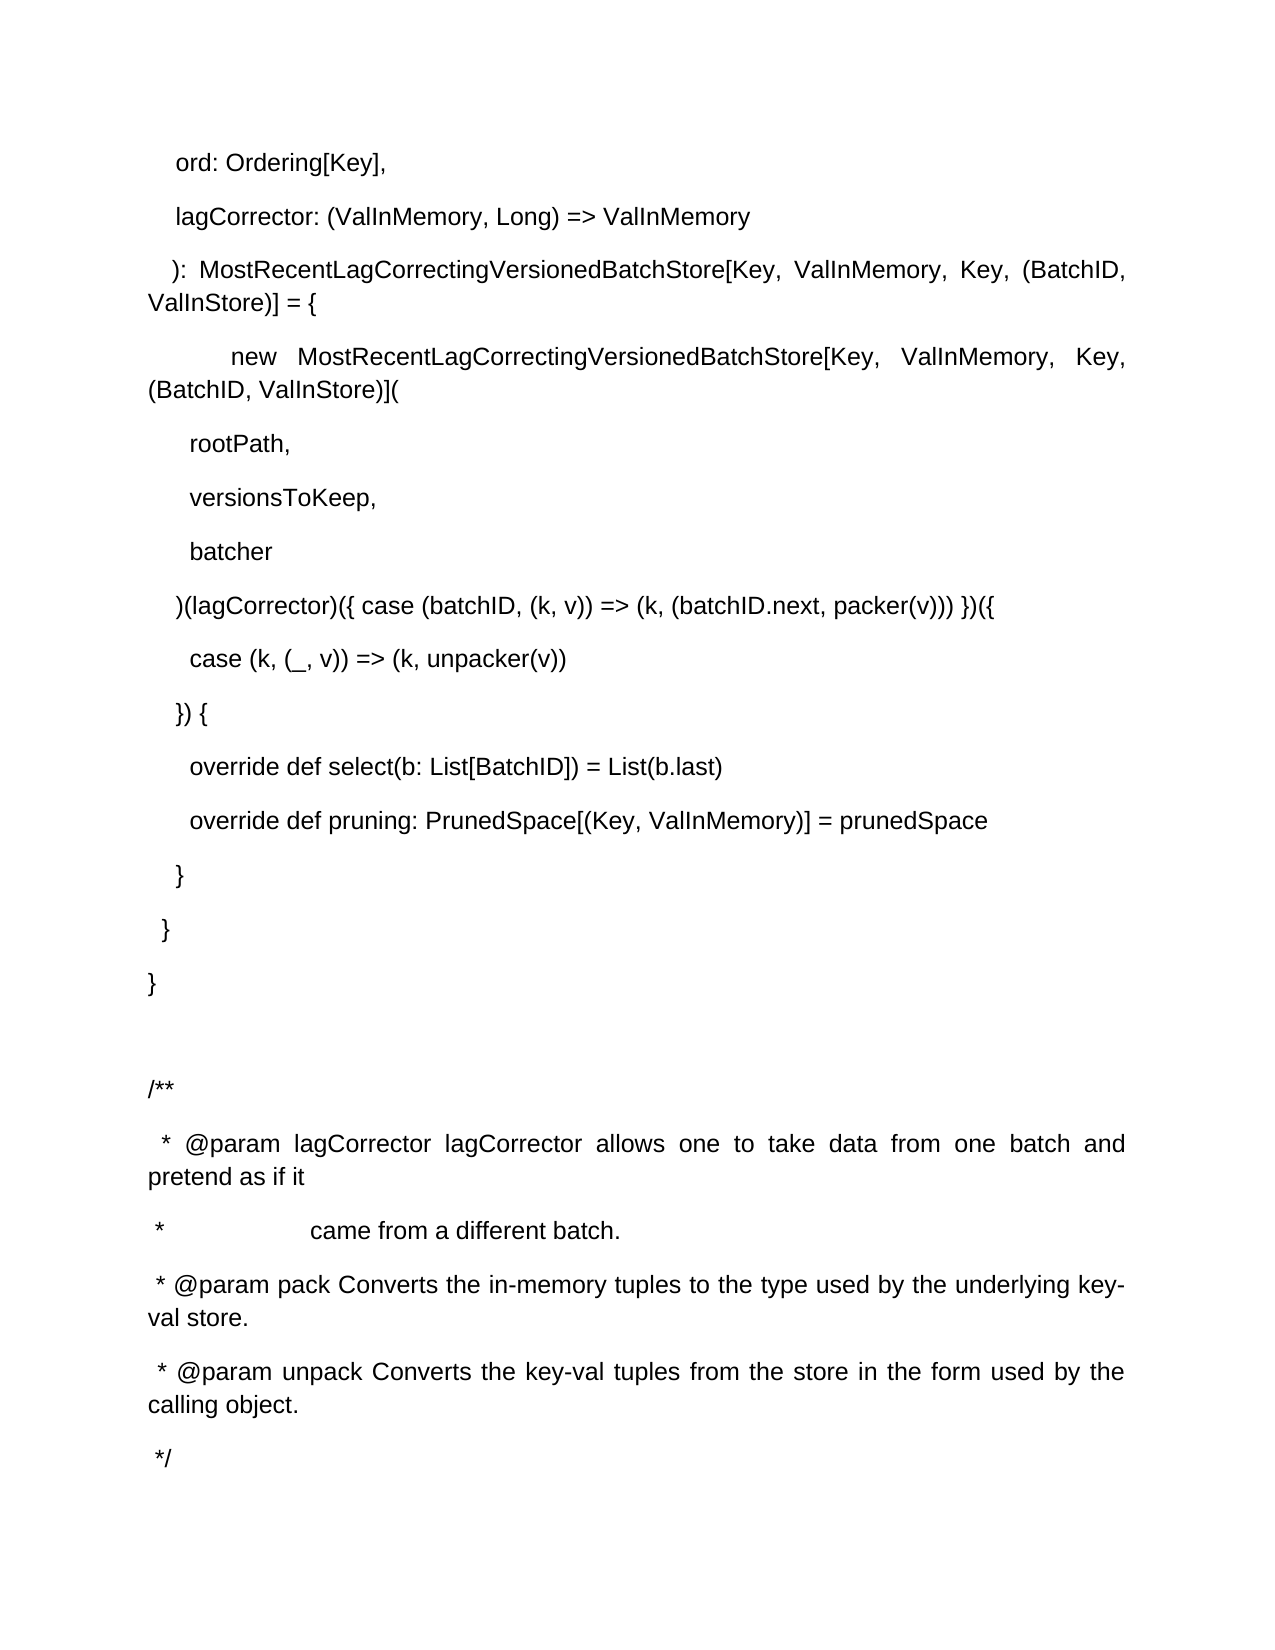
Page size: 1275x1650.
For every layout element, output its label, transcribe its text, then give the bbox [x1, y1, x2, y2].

text versionsToKeep, [148, 483, 1127, 512]
text * @param lagCorrector lagCorrector allows one to take data from one batch and pretend as if it [148, 1129, 1127, 1191]
text */ [148, 1444, 1127, 1472]
text } [148, 968, 1127, 996]
text )(lagCorrector)({ case (batchID, (k, v)) => (k, (batchID.next, packer(v))) })({ [148, 591, 1127, 619]
text /** [148, 1075, 1127, 1104]
text } [148, 914, 1127, 942]
text override def pruning: PrunedSpace[(Key, ValInMemory)] = prunedSpace [148, 806, 1127, 835]
text * came from a different batch. [148, 1216, 1127, 1245]
text override def select(b: List[BatchID]) = List(b.last) [148, 752, 1127, 781]
text case (k, (_, v)) => (k, unpacker(v)) [148, 644, 1127, 673]
text * @param pack Converts the in-memory tuples to the type used by the underlying key-val store. [148, 1270, 1127, 1332]
text }) { [148, 698, 1127, 727]
text new MostRecentLagCorrectingVersionedBatchStore[Key, ValInMemory, Key, (BatchID, ValInStore)]( [148, 342, 1127, 404]
text ): MostRecentLagCorrectingVersionedBatchStore[Key, ValInMemory, Key, (BatchID, ValInStore)] = { [148, 255, 1127, 317]
text lagCorrector: (ValInMemory, Long) => ValInMemory [148, 201, 1127, 230]
text * @param unpack Converts the key-val tuples from the store in the form used by the calling object. [148, 1357, 1127, 1418]
text ord: Ordering[Key], [148, 148, 1127, 176]
text } [148, 860, 1127, 889]
text rootPath, [148, 429, 1127, 458]
text batcher [148, 537, 1127, 566]
